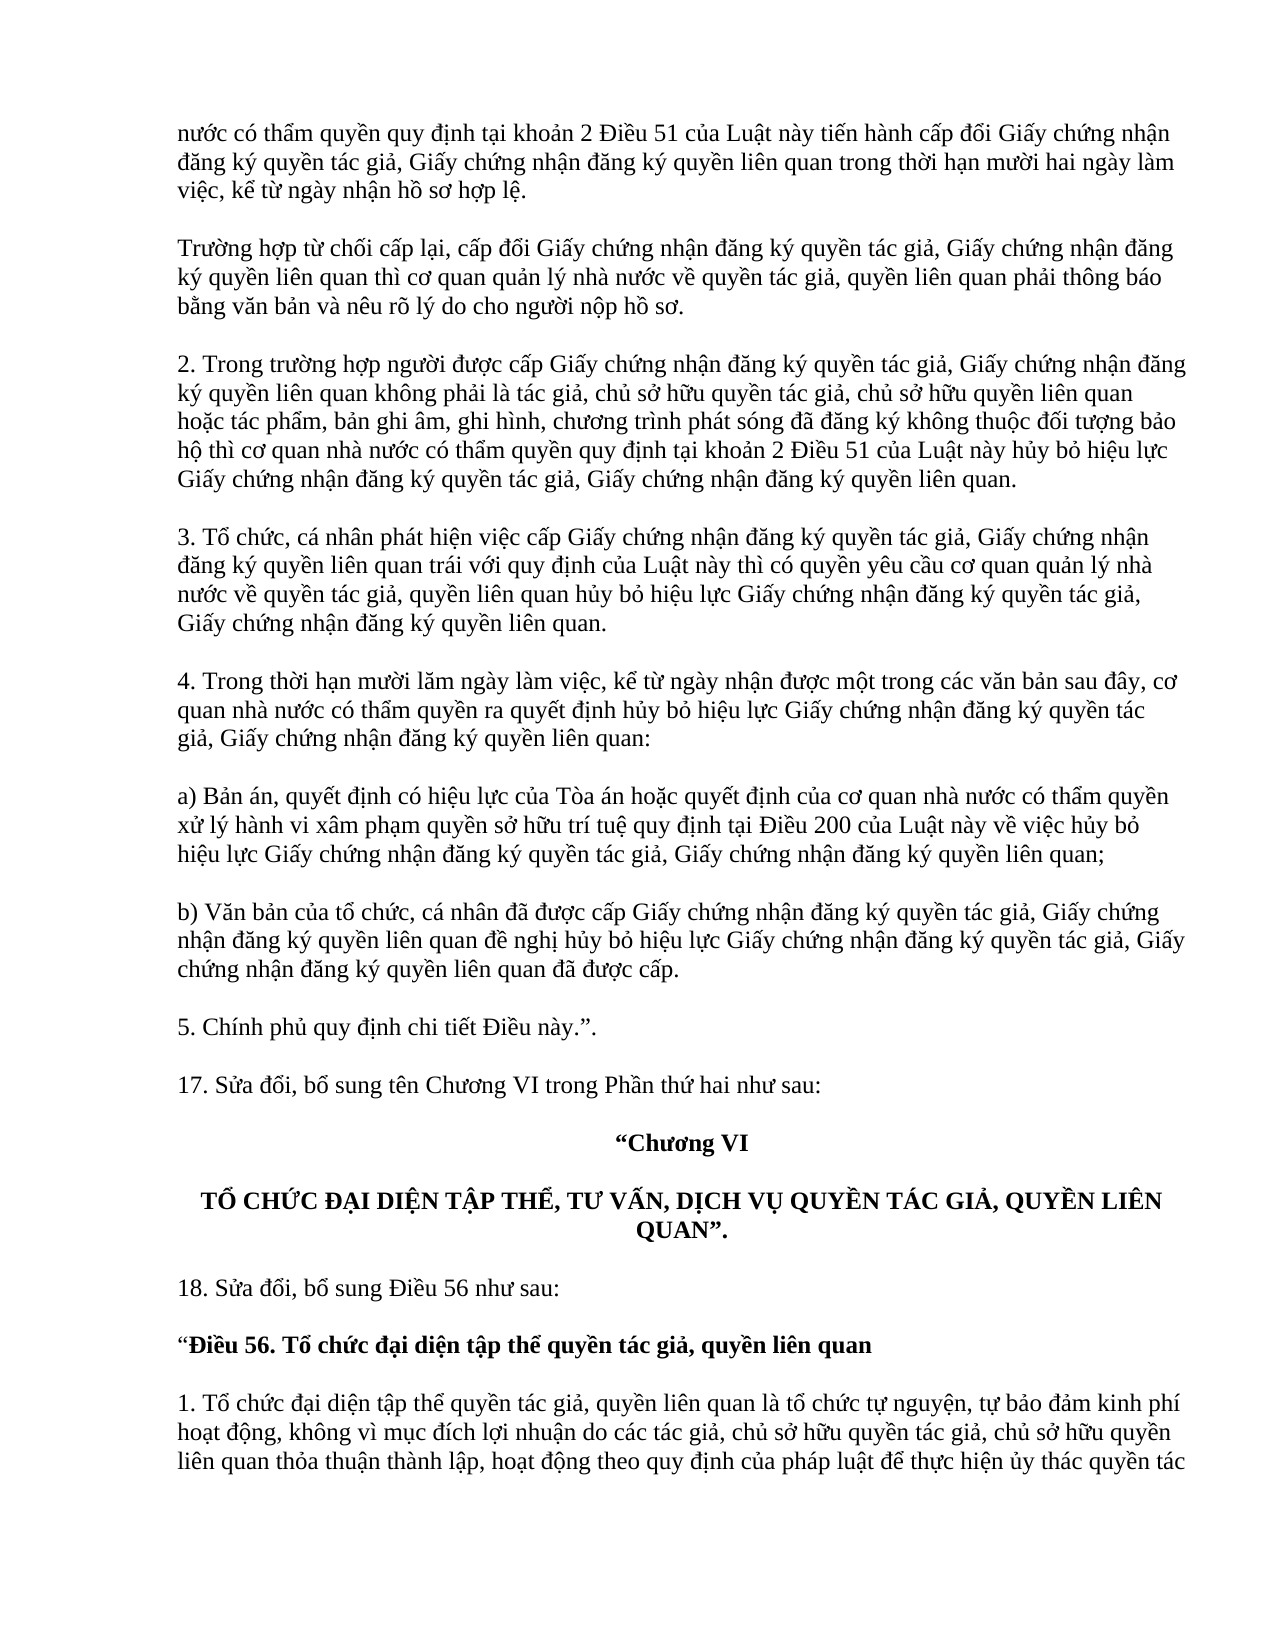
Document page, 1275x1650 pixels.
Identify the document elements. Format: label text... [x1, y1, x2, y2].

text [177, 118, 1186, 204]
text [177, 1388, 1186, 1475]
text Trường hợp từ chối cấp lại, cấp đổi Giấy chứng nhận đăng ký quyền tác giả, Giấy chứng nhận đăng ký quyền liên quan thì cơ quan quản lý nhà nước về quyền tác giả, quyền liên quan phải thông báo bằng văn bản và nêu rõ lý do cho người nộp hồ sơ. [177, 233, 1186, 320]
text 17. Sửa đổi, bổ sung tên Chương VI trong Phần thứ hai như sau: [177, 1070, 1186, 1099]
text “Điều 56. Tổ chức đại diện tập thể quyền tác giả, quyền liên quan [177, 1331, 1186, 1359]
text 3. Tổ chức, cá nhân phát hiện việc cấp Giấy chứng nhận đăng ký quyền tác giả, Giấy chứng nhận đăng ký quyền liên quan trái với quy định của Luật này thì có quyền yêu cầu cơ quan quản lý nhà nước về quyền tác giả, quyền liên quan hủy bỏ hiệu lực Giấy chứng nhận đăng ký quyền tác giả, Giấy chứng nhận đăng ký quyền liên quan. [177, 522, 1186, 637]
text 2. Trong trường hợp người được cấp Giấy chứng nhận đăng ký quyền tác giả, Giấy chứng nhận đăng ký quyền liên quan không phải là tác giả, chủ sở hữu quyền tác giả, chủ sở hữu quyền liên quan hoặc tác phẩm, bản ghi âm, ghi hình, chương trình phát sóng đã đăng ký không thuộc đối tượng bảo hộ thì cơ quan nhà nước có thẩm quyền quy định tại khoản 2 Điều 51 của Luật này hủy bỏ hiệu lực Giấy chứng nhận đăng ký quyền tác giả, Giấy chứng nhận đăng ký quyền liên quan. [177, 349, 1186, 493]
text 18. Sửa đổi, bổ sung Điều 56 như sau: [177, 1273, 1186, 1301]
text a) Bản án, quyết định có hiệu lực của Tòa án hoặc quyết định của cơ quan nhà nước có thẩm quyền xử lý hành vi xâm phạm quyền sở hữu trí tuệ quy định tại Điều 200 của Luật này về việc hủy bỏ hiệu lực Giấy chứng nhận đăng ký quyền tác giả, Giấy chứng nhận đăng ký quyền liên quan; [177, 781, 1186, 868]
text 4. Trong thời hạn mười lăm ngày làm việc, kể từ ngày nhận được một trong các văn bản sau đây, cơ quan nhà nước có thẩm quyền ra quyết định hủy bỏ hiệu lực Giấy chứng nhận đăng ký quyền tác giả, Giấy chứng nhận đăng ký quyền liên quan: [177, 666, 1186, 752]
text b) Văn bản của tổ chức, cá nhân đã được cấp Giấy chứng nhận đăng ký quyền tác giả, Giấy chứng nhận đăng ký quyền liên quan đề nghị hủy bỏ hiệu lực Giấy chứng nhận đăng ký quyền tác giả, Giấy chứng nhận đăng ký quyền liên quan đã được cấp. [177, 897, 1186, 983]
text TỔ CHỨC ĐẠI DIỆN TẬP THỂ, TƯ VẤN, DỊCH VỤ QUYỀN TÁC GIẢ, QUYỀN LIÊN QUAN”. [177, 1186, 1186, 1243]
text 5. Chính phủ quy định chi tiết Điều này.”. [177, 1012, 1186, 1041]
text “Chương VI [177, 1128, 1186, 1157]
